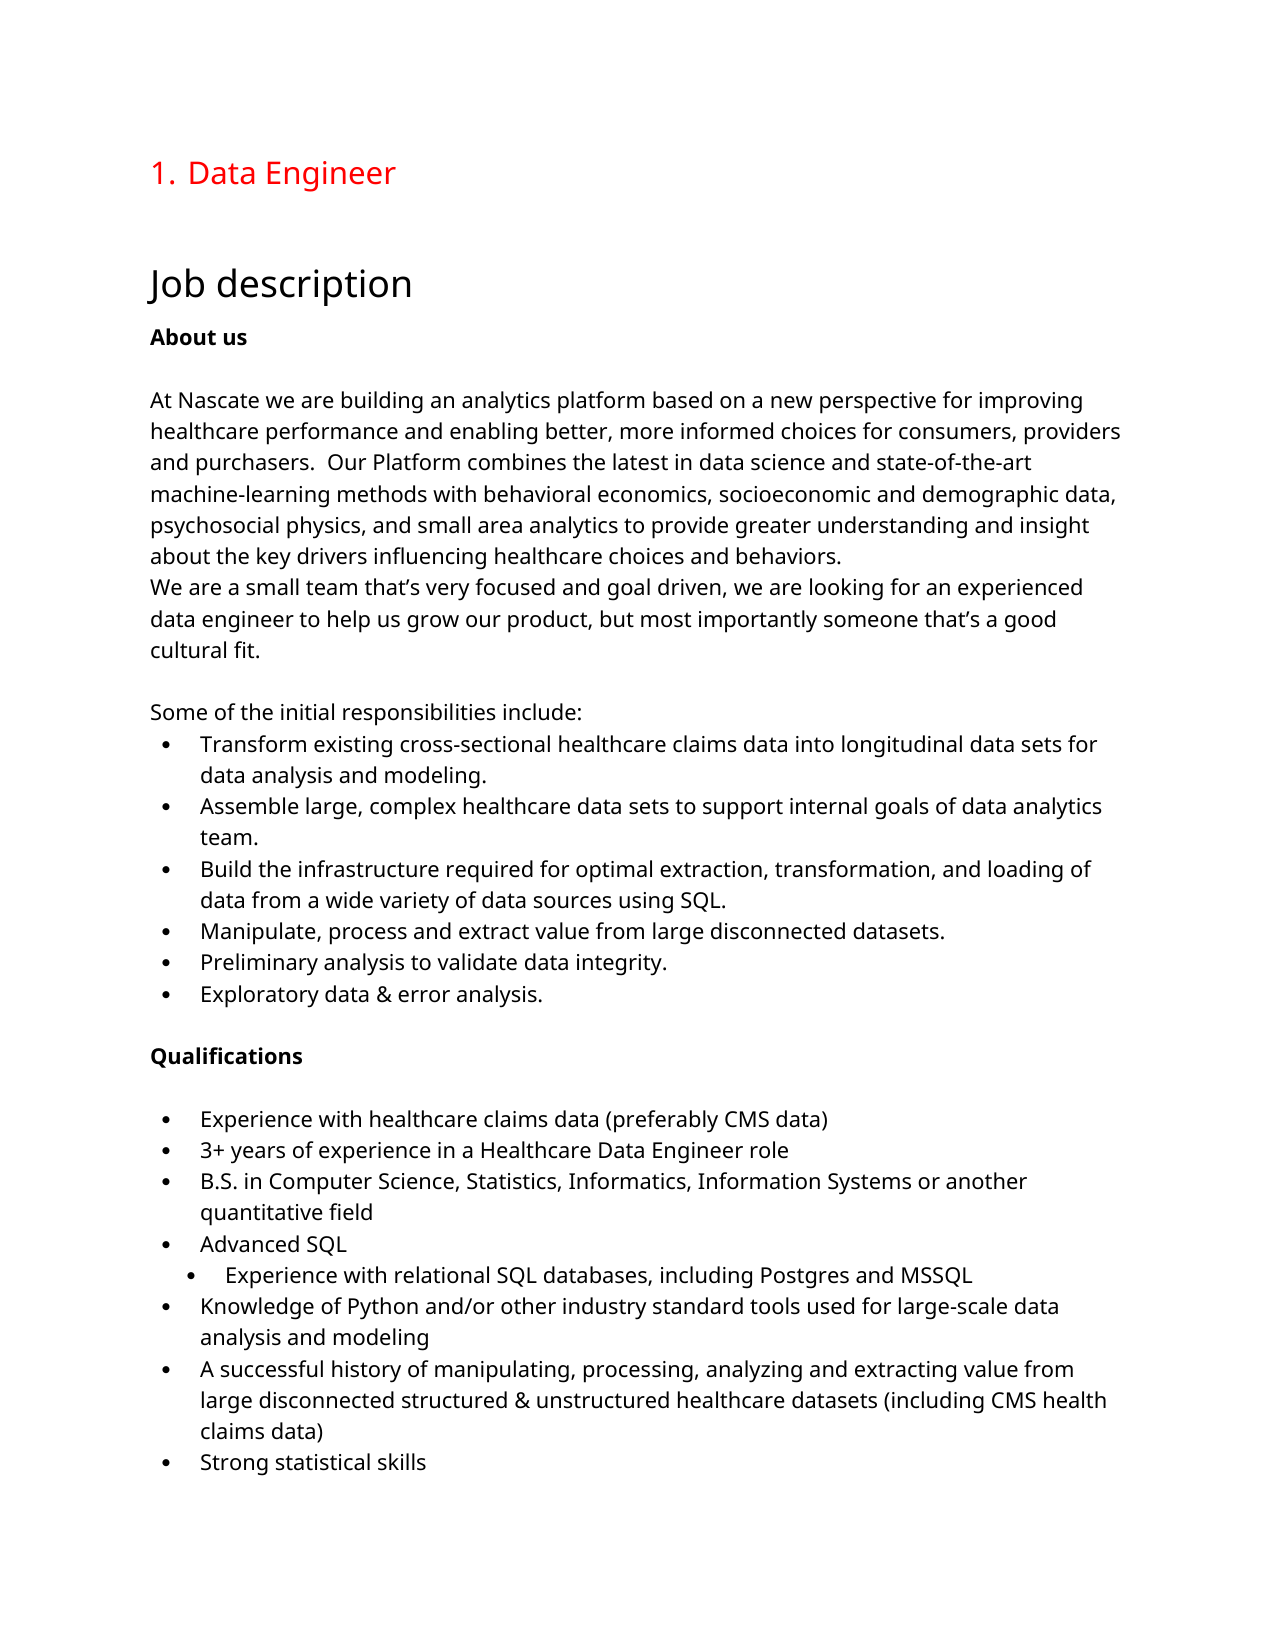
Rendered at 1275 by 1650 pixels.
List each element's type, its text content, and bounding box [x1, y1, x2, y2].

text At Nascate we are building an analytics platform based on a new perspective for improving healthcare performance and enabling better, more informed choices for consumers, providers and purchasers. Our Platform combines the latest in data science and state-of-the-art machine-learning methods with behavioral economics, socioeconomic and demographic data, psychosocial physics, and small area analytics to provide greater understanding and insight about the key drivers influencing healthcare choices and behaviors. [150, 383, 1125, 571]
list Exploratory data & error analysis. [162, 977, 1125, 1008]
text We are a small team that’s very focused and goal driven, we are looking for an experienced data engineer to help us grow our product, but most importantly someone that’s a good cultural fit. [150, 571, 1125, 664]
list Advanced SQL [162, 1227, 1125, 1258]
list Experience with relational SQL databases, including Postgres and MSSQL [187, 1258, 1125, 1289]
list B.S. in Computer Science, Statistics, Informatics, Information Systems or another quantitative field [162, 1164, 1125, 1227]
list Manipulate, process and extract value from large disconnected datasets. [162, 914, 1125, 946]
text Some of the initial responsibilities include: [150, 696, 1125, 727]
list Experience with healthcare claims data (preferably CMS data) [162, 1102, 1125, 1133]
list Assemble large, complex healthcare data sets to support internal goals of data analytics team. [162, 789, 1125, 852]
list 3+ years of experience in a Healthcare Data Engineer role [162, 1133, 1125, 1164]
list Strong statistical skills [162, 1446, 1125, 1477]
list Transform existing cross-sectional healthcare claims data into longitudinal data sets for data analysis and modeling. [162, 727, 1125, 789]
list Preliminary analysis to validate data integrity. [162, 946, 1125, 977]
list Knowledge of Python and/or other industry standard tools used for large-scale data analysis and modeling [162, 1289, 1125, 1352]
text Qualifications [150, 1039, 1125, 1071]
text Job description [150, 257, 1125, 308]
text About us [150, 321, 1125, 352]
list A successful history of manipulating, processing, analyzing and extracting value from large disconnected structured & unstructured healthcare datasets (including CMS health claims data) [162, 1352, 1125, 1446]
list Build the infrastructure required for optimal extraction, transformation, and loading of data from a wide variety of data sources using SQL. [162, 852, 1125, 914]
list Data Engineer [150, 150, 1125, 194]
